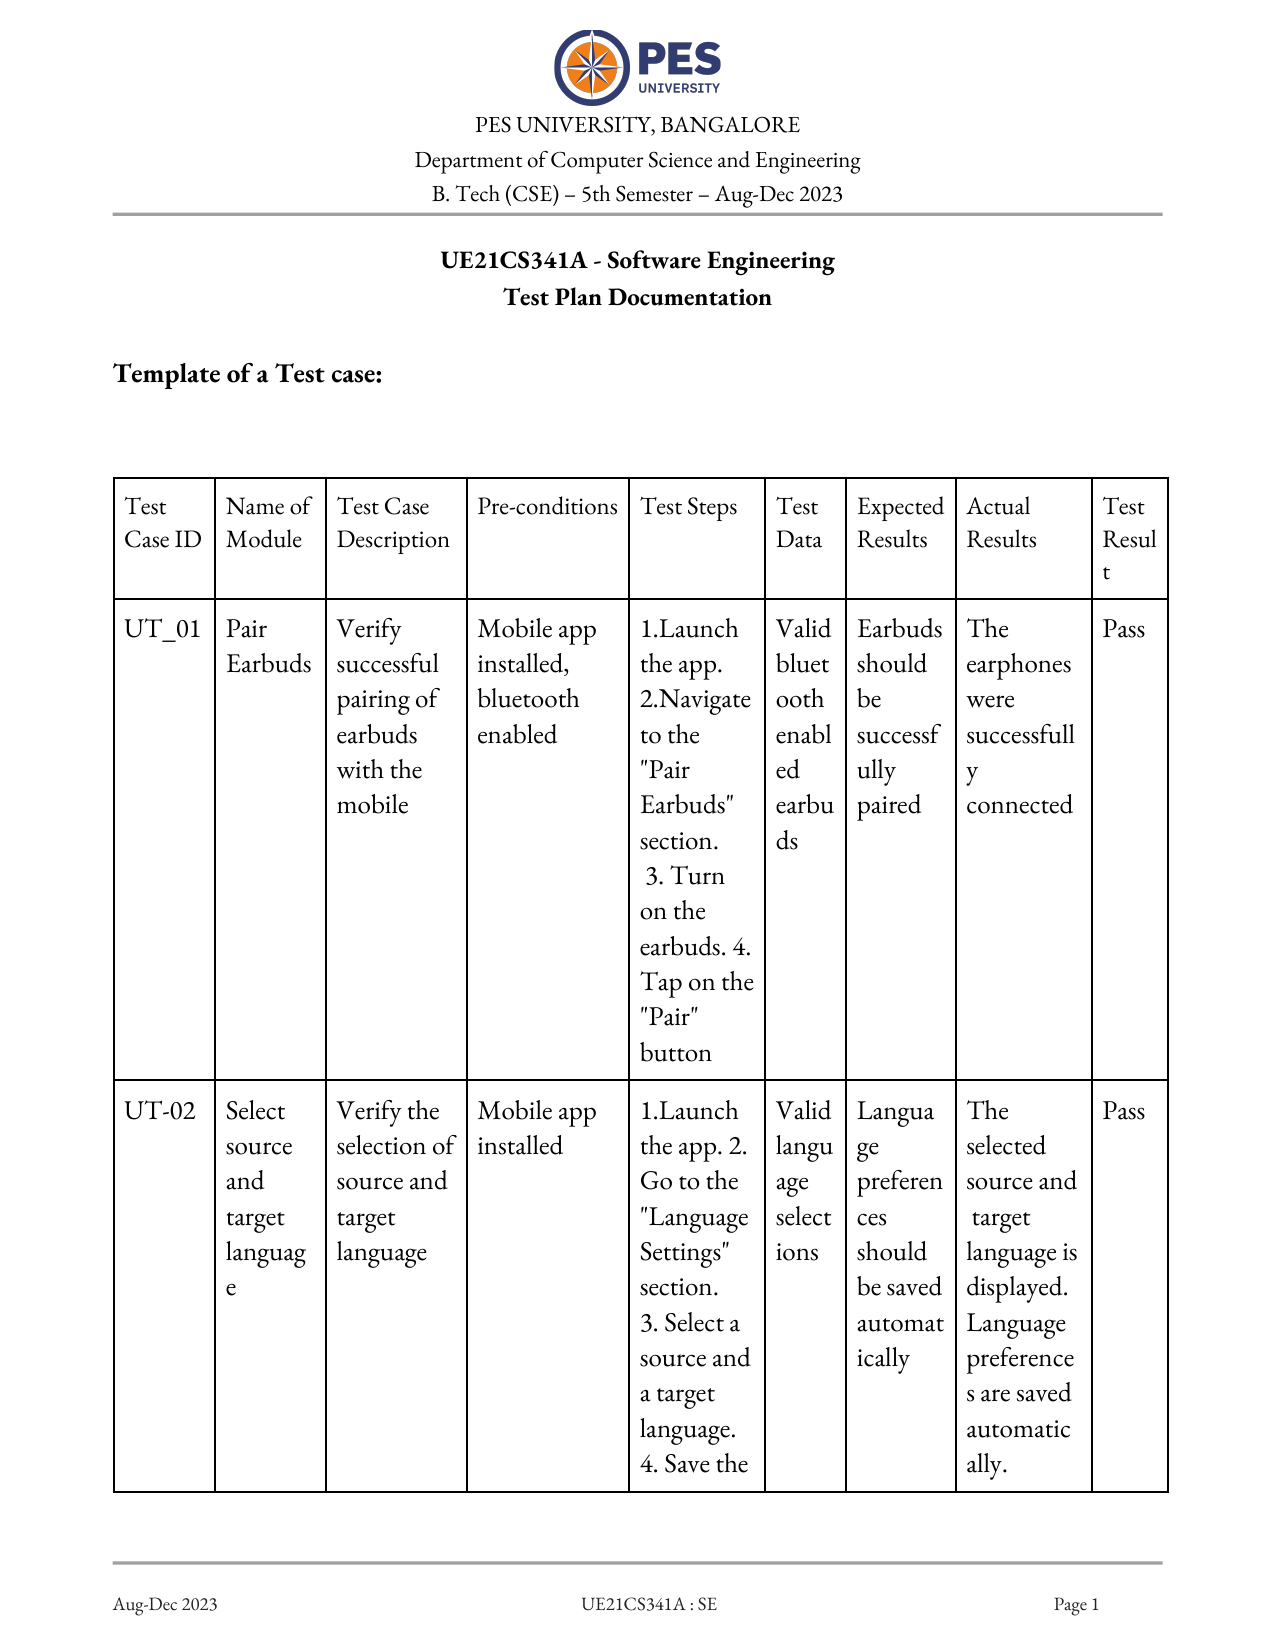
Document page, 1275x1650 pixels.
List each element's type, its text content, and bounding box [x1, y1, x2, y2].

table_cell Mobile app installed, bluetooth enabled [468, 600, 628, 1079]
text Test Plan Documentation [112, 280, 1162, 313]
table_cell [957, 1081, 1091, 1491]
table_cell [630, 1081, 764, 1491]
table_header Pre-conditions [468, 479, 628, 597]
text UE21CS341A - Software Engineering [112, 243, 1162, 276]
table_header Expected Results [847, 479, 955, 597]
picture [554, 30, 721, 106]
table_cell UT-02 [115, 1081, 214, 1491]
table_cell Verify successful pairing of earbuds with the mobile [327, 600, 466, 1079]
table_header Actual Results [957, 479, 1091, 597]
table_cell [766, 1081, 845, 1491]
table_cell UT_01 [115, 600, 214, 1079]
table_cell Pass [1093, 600, 1167, 1079]
table_header Name of Module [216, 479, 325, 597]
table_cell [468, 1081, 628, 1491]
table_cell Pair Earbuds [216, 600, 325, 1079]
table_cell The earphoneswere successfully connected [957, 600, 1091, 1079]
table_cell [216, 1081, 325, 1491]
table_header Test Case Description [327, 479, 466, 597]
table_header Test Case ID [115, 479, 214, 597]
table_cell Valid bluetooth enabled earbuds [766, 600, 845, 1079]
table_header Test Data [766, 479, 845, 597]
table_cell 1.Launch the app. 2.Navigate to the "Pair Earbuds" section. 3. Turn on the earbuds. 4. Tap on the "Pair" button [630, 600, 764, 1079]
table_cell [847, 1081, 955, 1491]
text Template of a Test case: [112, 355, 1162, 390]
table_cell Earbuds should be successfully paired [847, 600, 955, 1079]
table_header Test Result [1093, 479, 1167, 597]
table_header Test Steps [630, 479, 764, 597]
table_cell Pass [1093, 1081, 1167, 1491]
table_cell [327, 1081, 466, 1491]
